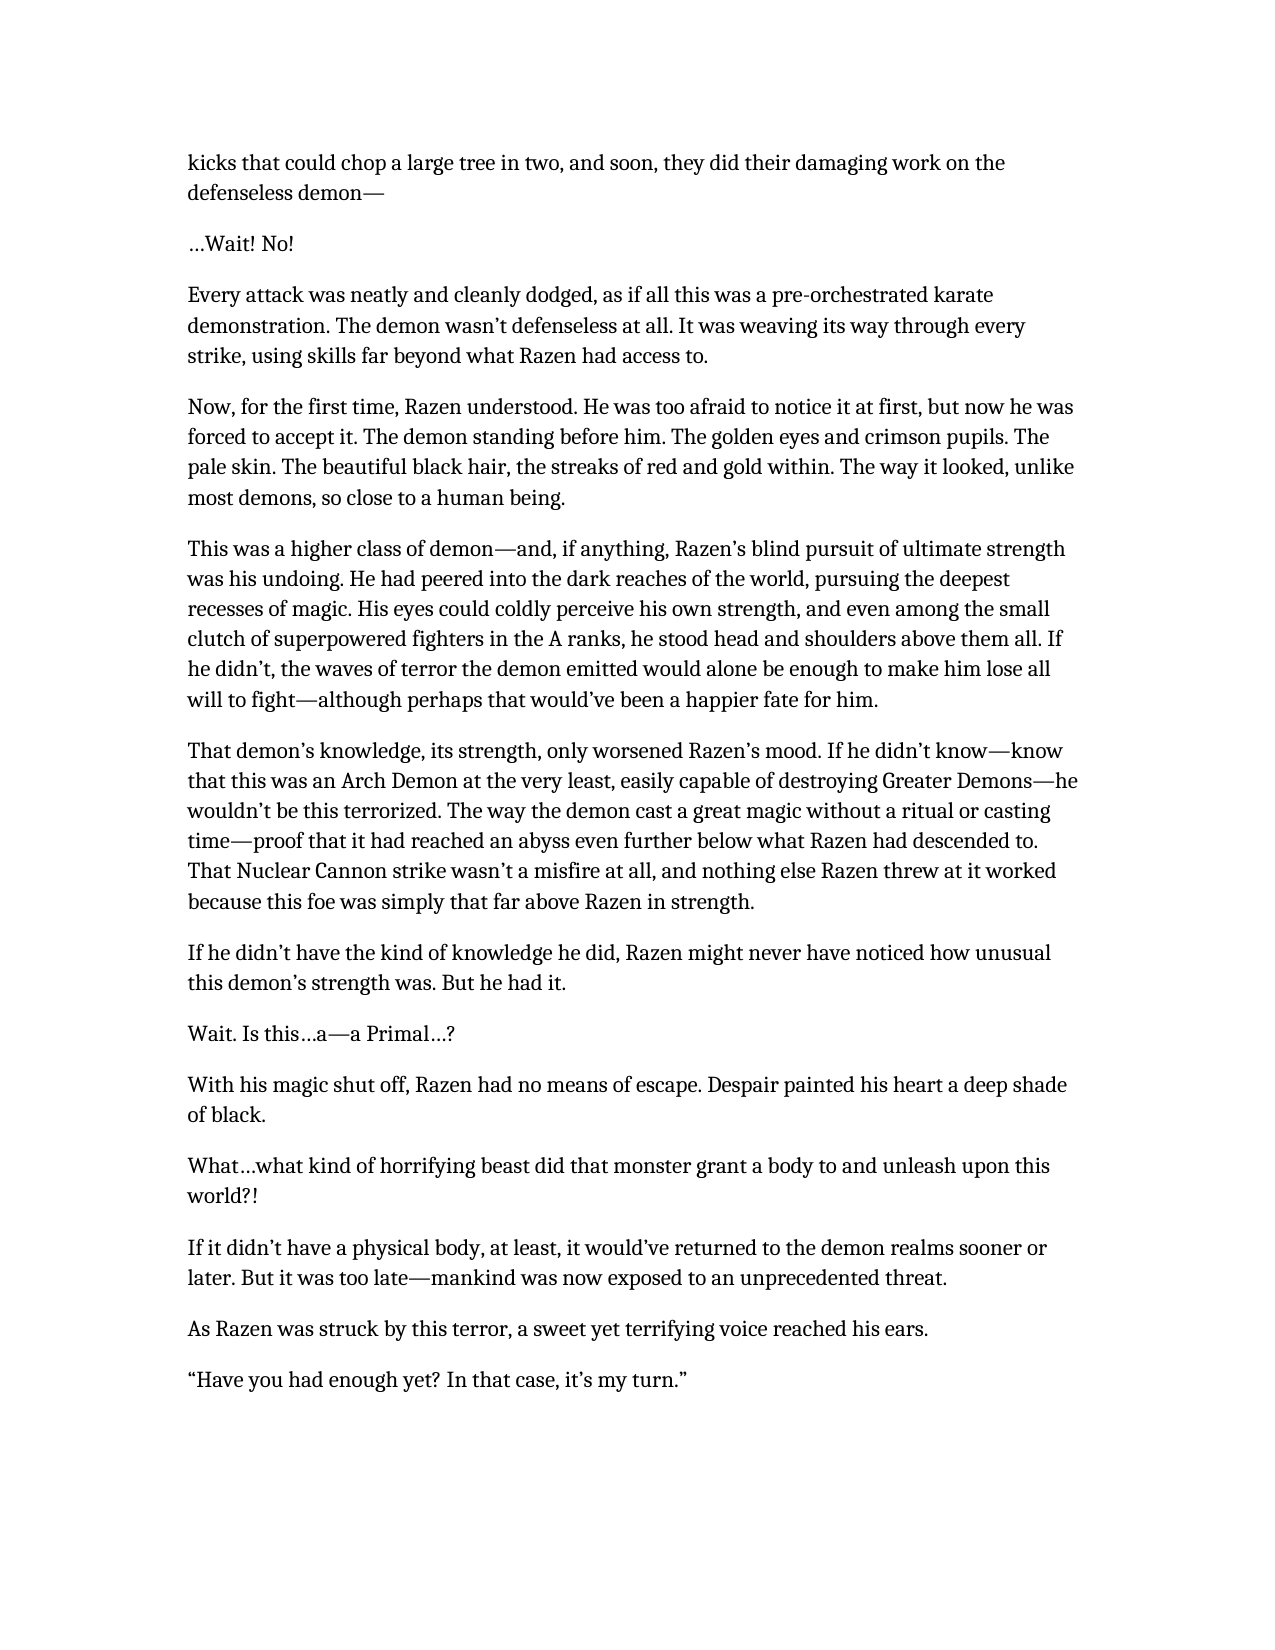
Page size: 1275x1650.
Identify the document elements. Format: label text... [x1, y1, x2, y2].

text As Razen was struck by this terror, a sweet yet terrifying voice reached his ears. [187, 1316, 1087, 1342]
text Wait. Is this…a—a Primal…? [187, 1021, 1087, 1047]
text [187, 150, 1087, 207]
text If it didn’t have a physical body, at least, it would’ve returned to the demon realms sooner or later. But it was too late—mankind was now exposed to an unprecedented threat. [187, 1234, 1087, 1291]
text “Have you had enough yet? In that case, it’s my turn.” [187, 1367, 1087, 1393]
text If he didn’t have the kind of knowledge he did, Razen might never have noticed how unusual this demon’s strength was. But he had it. [187, 939, 1087, 996]
text What…what kind of horrifying beast did that monster grant a body to and unleash upon this world?! [187, 1153, 1087, 1210]
text Now, for the first time, Razen understood. He was too afraid to notice it at first, but now he was forced to accept it. The demon standing before him. The golden eyes and crimson pupils. The pale skin. The beautiful black hair, the streaks of red and gold within. The way it looked, unlike most demons, so close to a human being. [187, 394, 1087, 511]
text …Wait! No! [187, 231, 1087, 258]
text This was a higher class of demon—and, if anything, Razen’s blind pursuit of ultimate strength was his undoing. He had peered into the dark reaches of the world, pursuing the deepest recesses of magic. His eyes could coldly perceive his own strength, and even among the small clutch of superpowered fighters in the A ranks, he stood head and shoulders above them all. If he didn’t, the waves of terror the demon emitted would alone be enough to make him lose all will to fight—although perhaps that would’ve been a happier fate for him. [187, 535, 1087, 713]
text That demon’s knowledge, its strength, only worsened Razen’s mood. If he didn’t know—know that this was an Arch Demon at the very least, easily capable of destroying Greater Demons—he wouldn’t be this terrorized. The way the demon cast a great magic without a ritual or casting time—proof that it had reached an abyss even further below what Razen had descended to. That Nuclear Cannon strike wasn’t a misfire at all, and nothing else Razen threw at it worked because this foe was simply that far above Razen in strength. [187, 737, 1087, 915]
text Every attack was neatly and cleanly dodged, as if all this was a pre-orchestrated karate demonstration. The demon wasn’t defenseless at all. It was weaving its way through every strike, using skills far beyond what Razen had access to. [187, 282, 1087, 369]
text With his magic shut off, Razen had no means of escape. Despair painted his heart a deep shade of black. [187, 1072, 1087, 1128]
